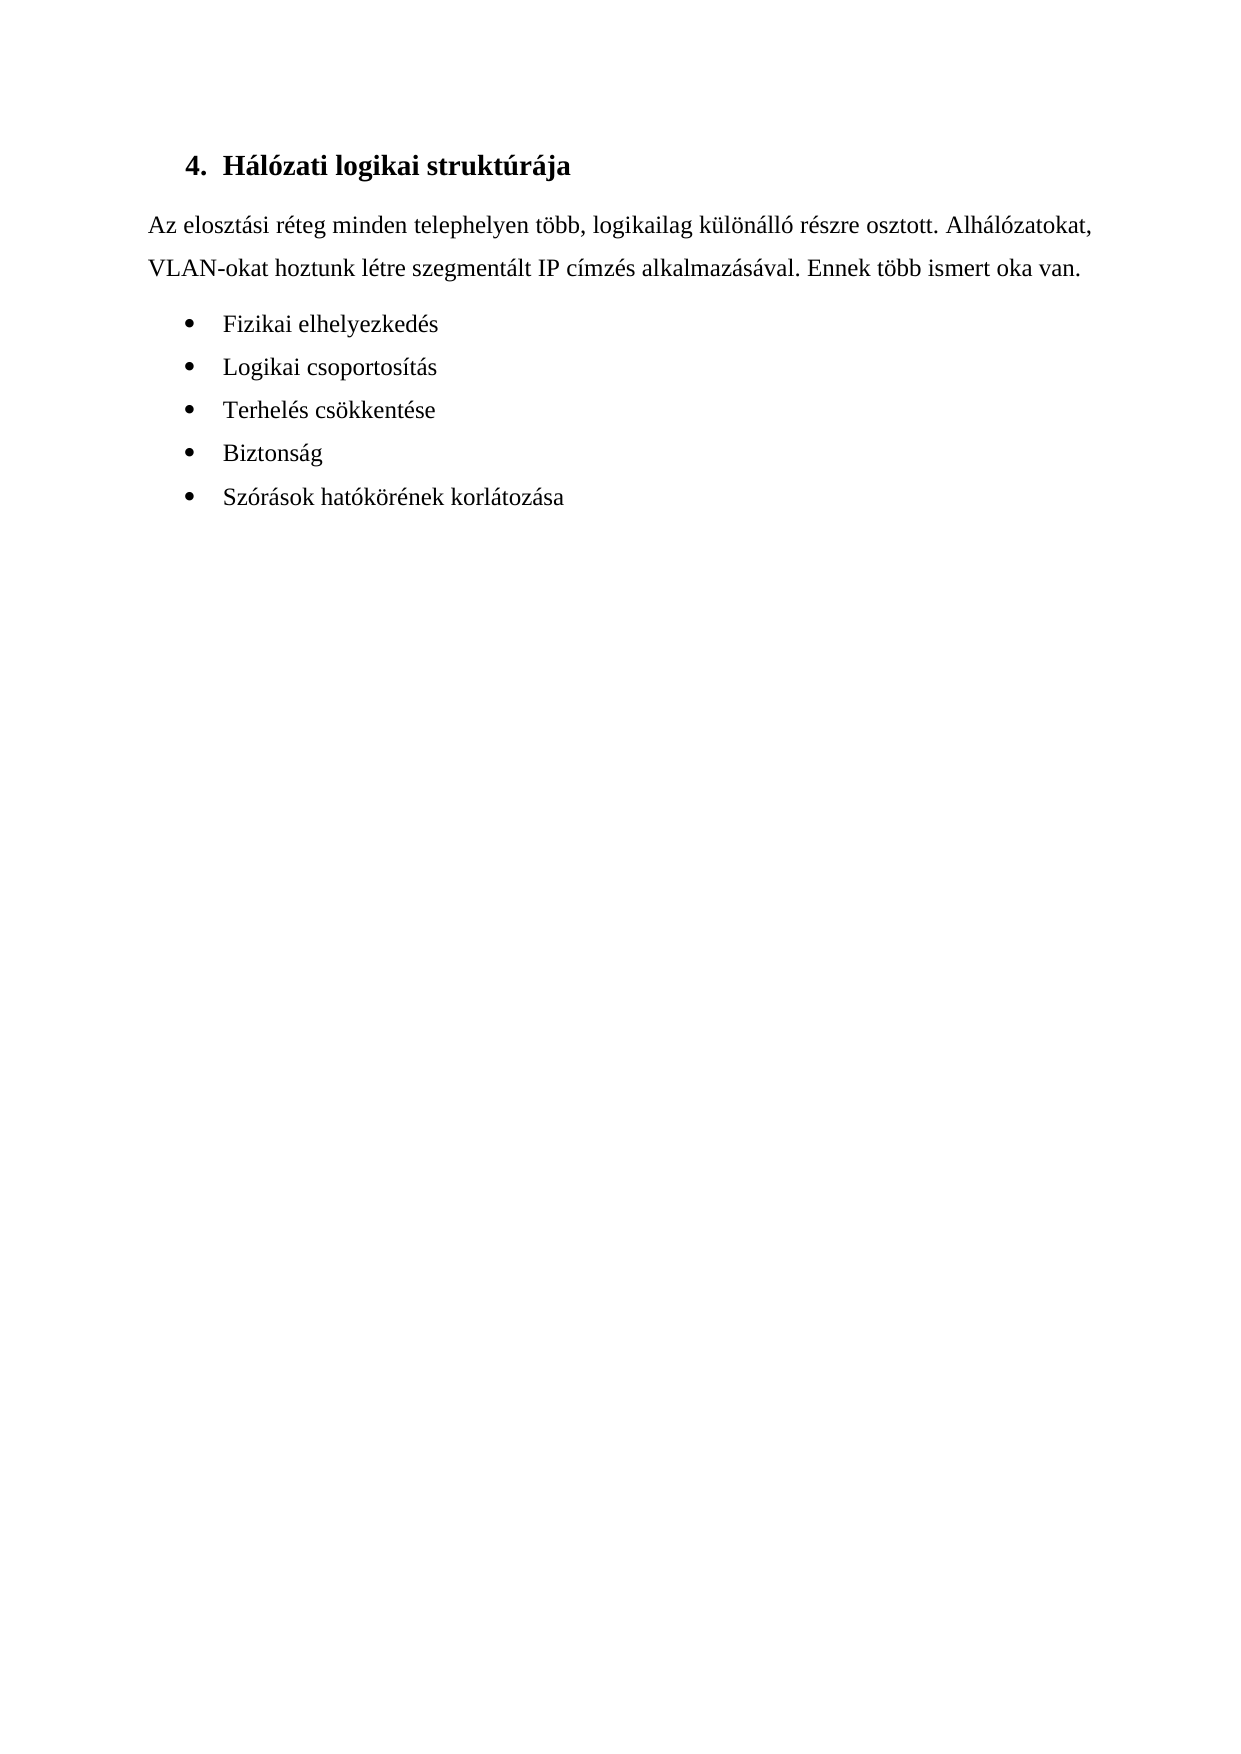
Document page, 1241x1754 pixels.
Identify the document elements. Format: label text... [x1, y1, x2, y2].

list Biztonság [185, 438, 1093, 467]
list Szórások hatókörének korlátozása [185, 482, 1093, 510]
list Fizikai elhelyezkedés [185, 309, 1093, 338]
list Logikai csoportosítás [185, 352, 1093, 381]
list Terhelés csökkentése [185, 395, 1093, 424]
text Az elosztási réteg minden telephelyen több, logikailag különálló részre osztott. Alhálózatokat, VLAN-okat hoztunk létre szegmentált IP címzés alkalmazásával. Ennek több ismert oka van. [148, 210, 1093, 282]
subtitle Hálózati logikai struktúrája [185, 148, 1093, 181]
